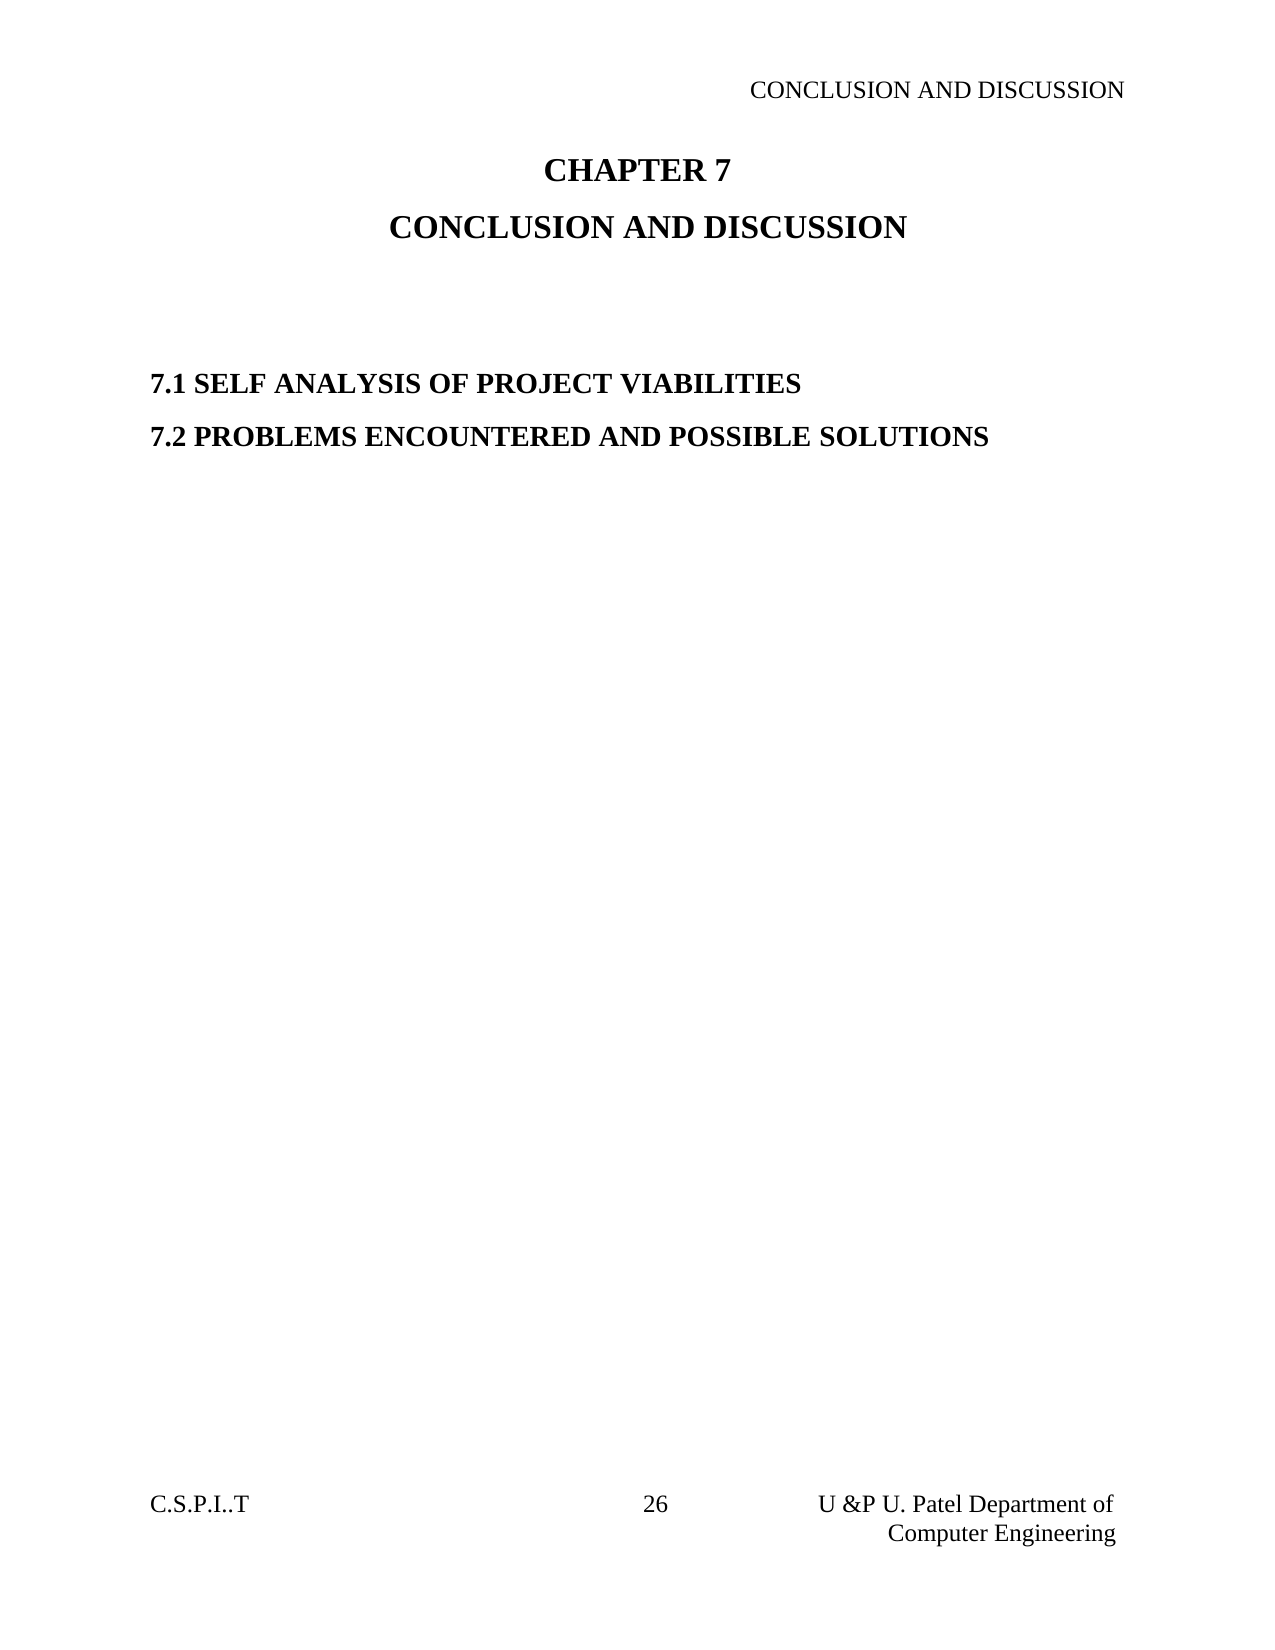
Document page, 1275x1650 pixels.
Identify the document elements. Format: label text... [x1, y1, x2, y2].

subtitle PROBLEMS ENCOUNTERED AND POSSIBLE SOLUTIONS [150, 419, 1137, 453]
subtitle CHAPTER 7 CONCLUSION AND DISCUSSION [389, 150, 955, 246]
subtitle SELF ANALYSIS OF PROJECT VIABILITIES [150, 366, 1137, 399]
